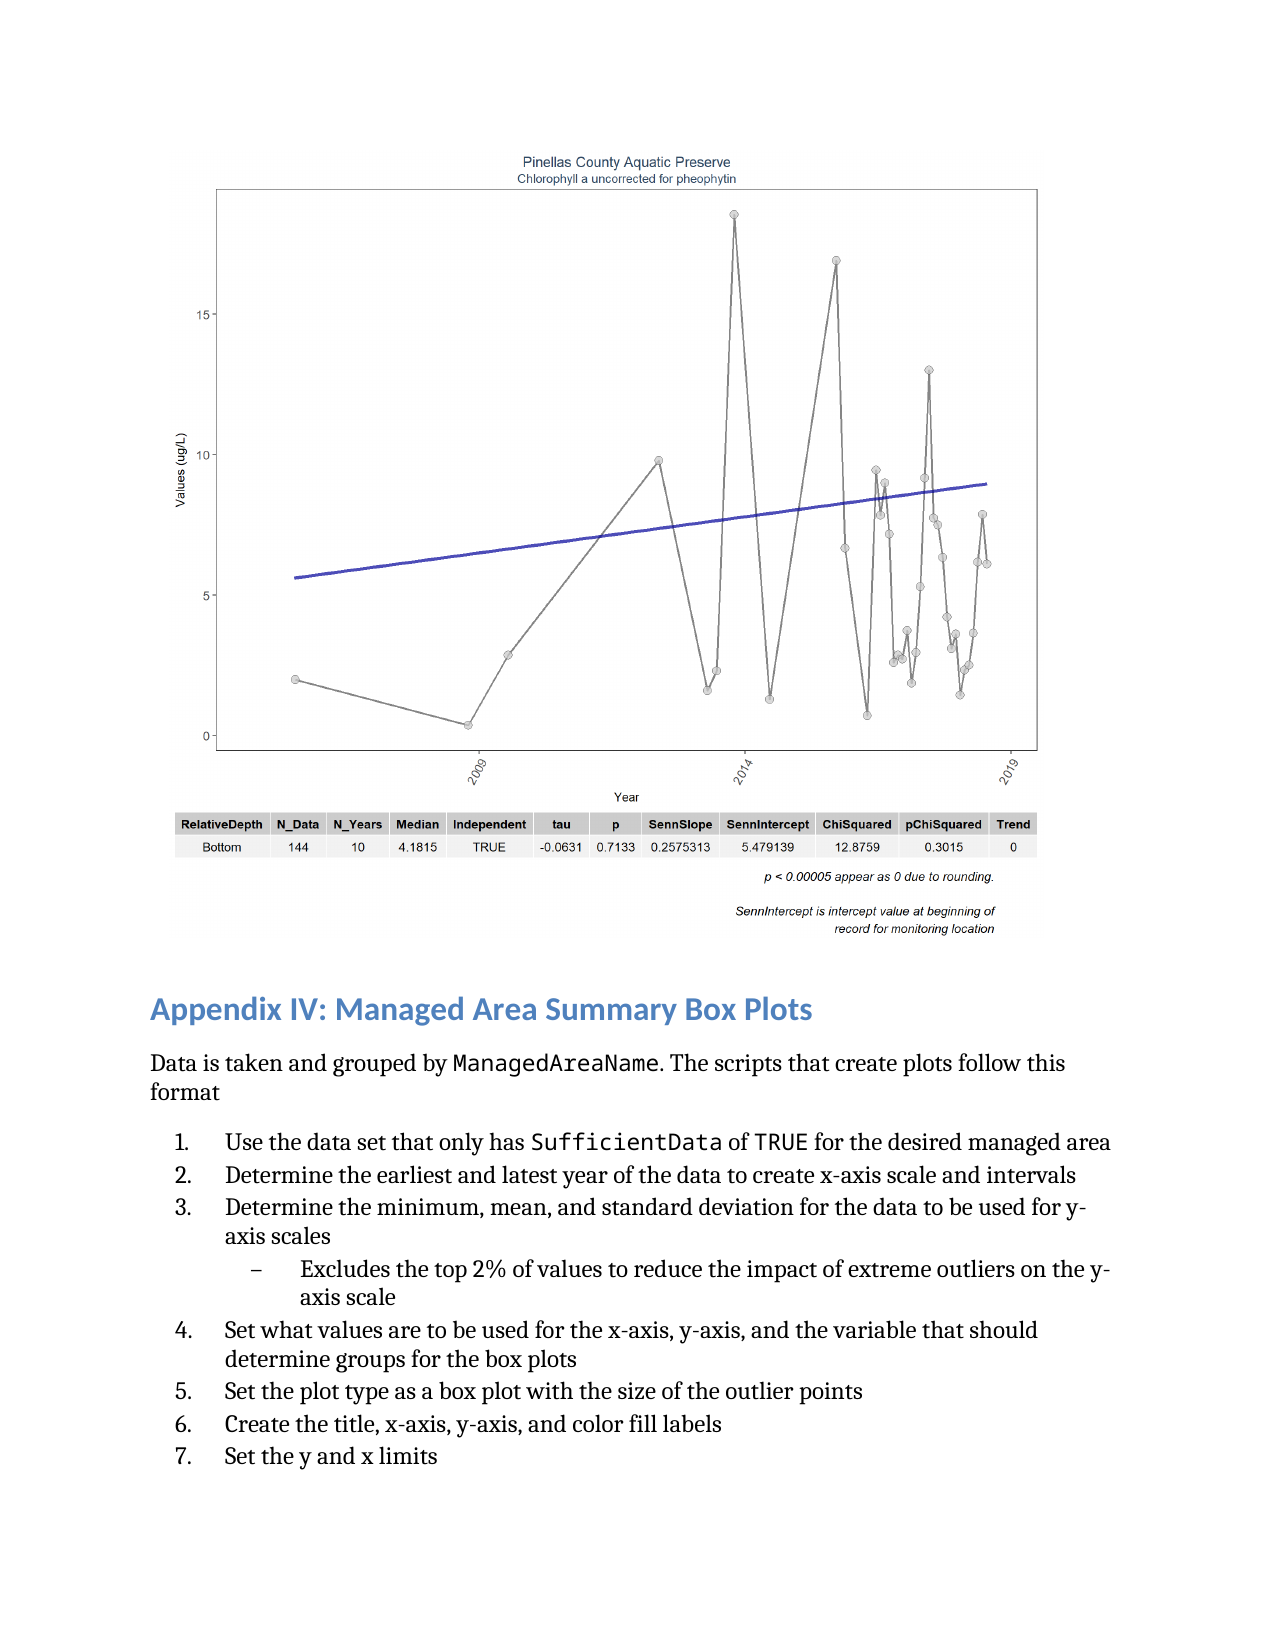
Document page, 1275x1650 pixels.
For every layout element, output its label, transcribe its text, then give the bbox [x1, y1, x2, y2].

list Set the y and x limits [175, 1442, 1125, 1471]
picture [168, 150, 1044, 938]
list Excludes the top 2% of values to reduce the impact of extreme outliers on the y-axis scale [250, 1254, 1125, 1312]
list Create the title, x-axis, y-axis, and color fill labels [175, 1409, 1125, 1438]
text Data is taken and grouped by ManagedAreaName. The scripts that create plots follow this format [150, 1047, 1125, 1107]
list Set the plot type as a box plot with the size of the outlier points [175, 1377, 1125, 1406]
list Set what values are to be used for the x-axis, y-axis, and the variable that should determine groups for the box plots [175, 1316, 1125, 1373]
list Determine the earliest and latest year of the data to create x-axis scale and intervals [175, 1161, 1125, 1189]
subtitle Appendix IV: Managed Area Summary Box Plots [150, 987, 1125, 1028]
list Determine the minimum, mean, and standard deviation for the data to be used for y-axis scales [175, 1193, 1125, 1251]
list Use the data set that only has SufficientData of TRUE for the desired managed area [175, 1126, 1125, 1157]
